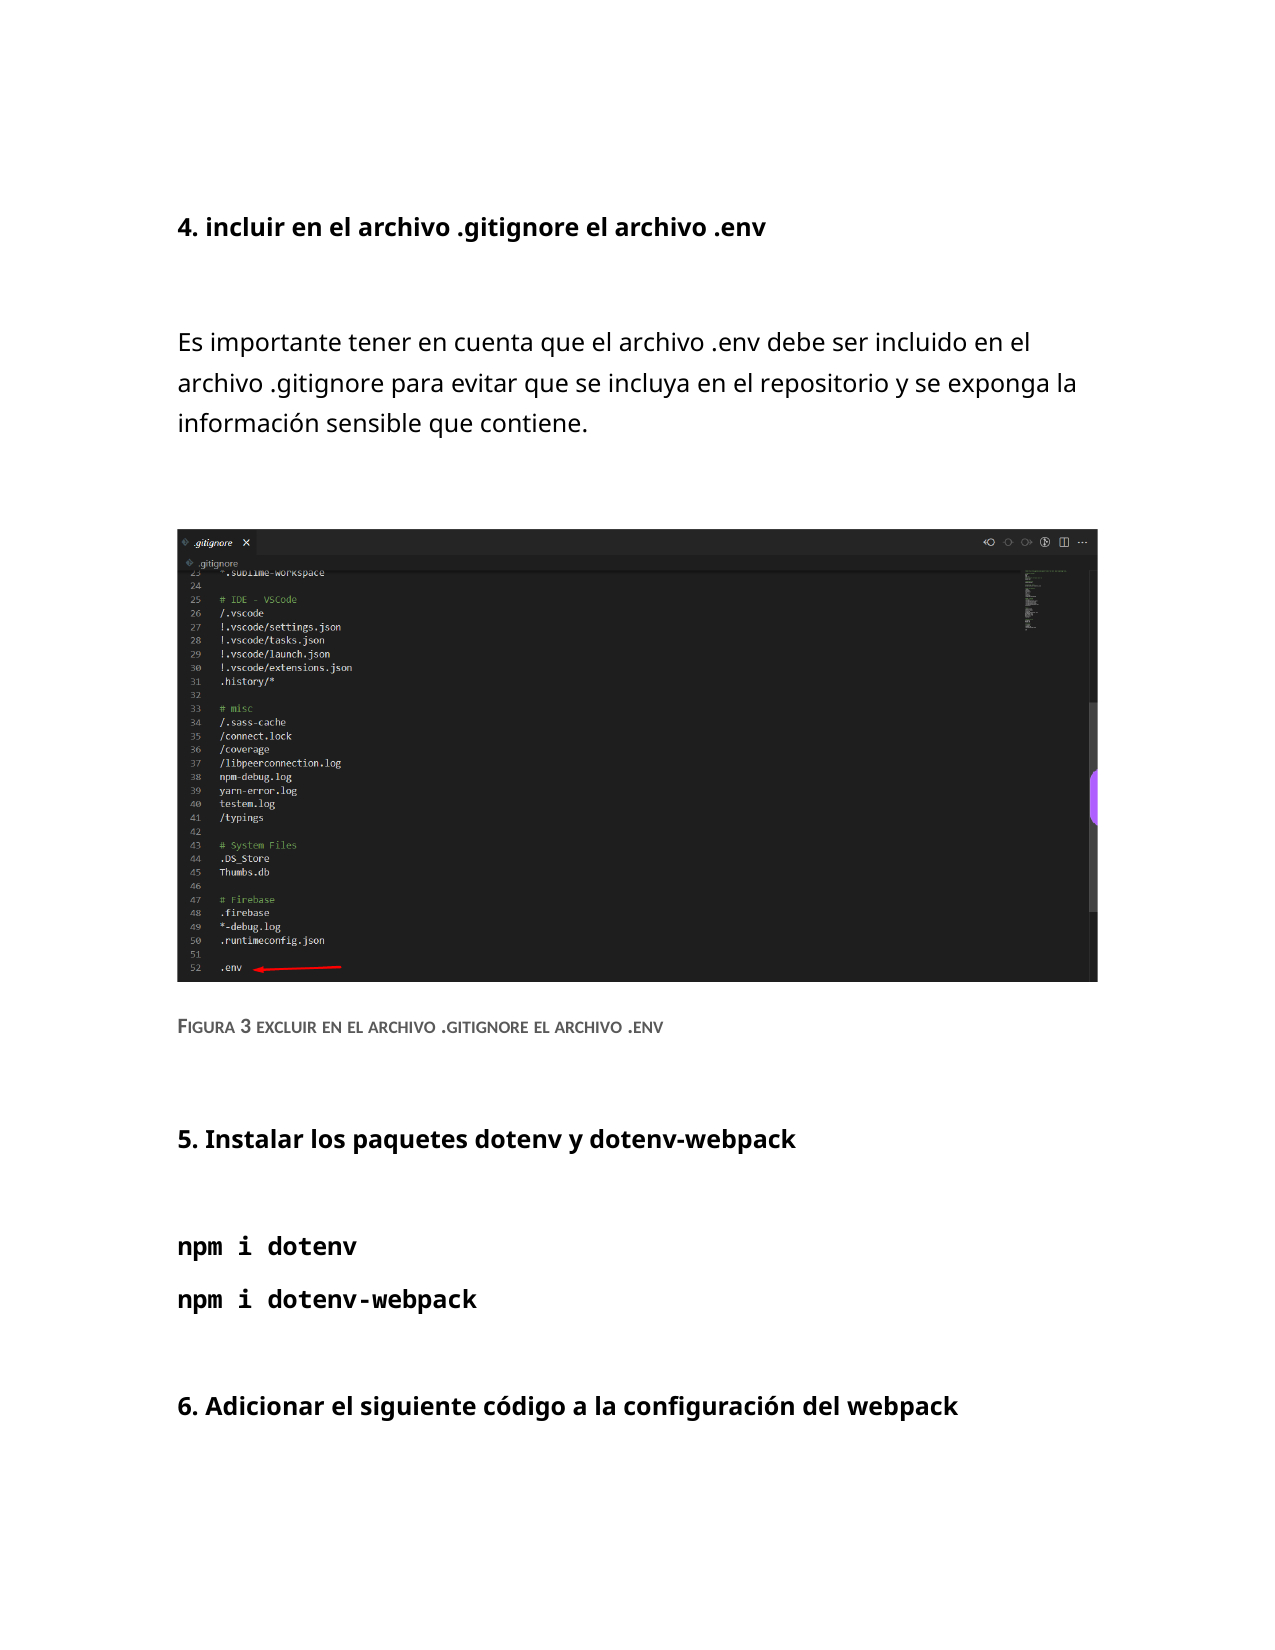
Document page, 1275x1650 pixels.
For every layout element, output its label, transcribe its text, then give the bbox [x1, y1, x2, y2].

text 5. Instalar los paquetes dotenv y dotenv-webpack [177, 1122, 1098, 1156]
text Es importante tener en cuenta que el archivo .env debe ser incluido en el archivo .gitignore para evitar que se incluya en el repositorio y se exponga la información sensible que contiene. [177, 324, 1098, 440]
text npm i dotenv-webpack [177, 1282, 1098, 1316]
text 4. incluir en el archivo .gitignore el archivo .env [177, 209, 1098, 243]
text 6. Adicionar el siguiente código a la configuración del webpack [177, 1389, 1098, 1423]
picture [177, 529, 1098, 982]
text npm i dotenv [177, 1228, 1098, 1262]
text Figura 3 excluir en el archivo .gitignore el archivo .env [177, 1012, 1098, 1039]
